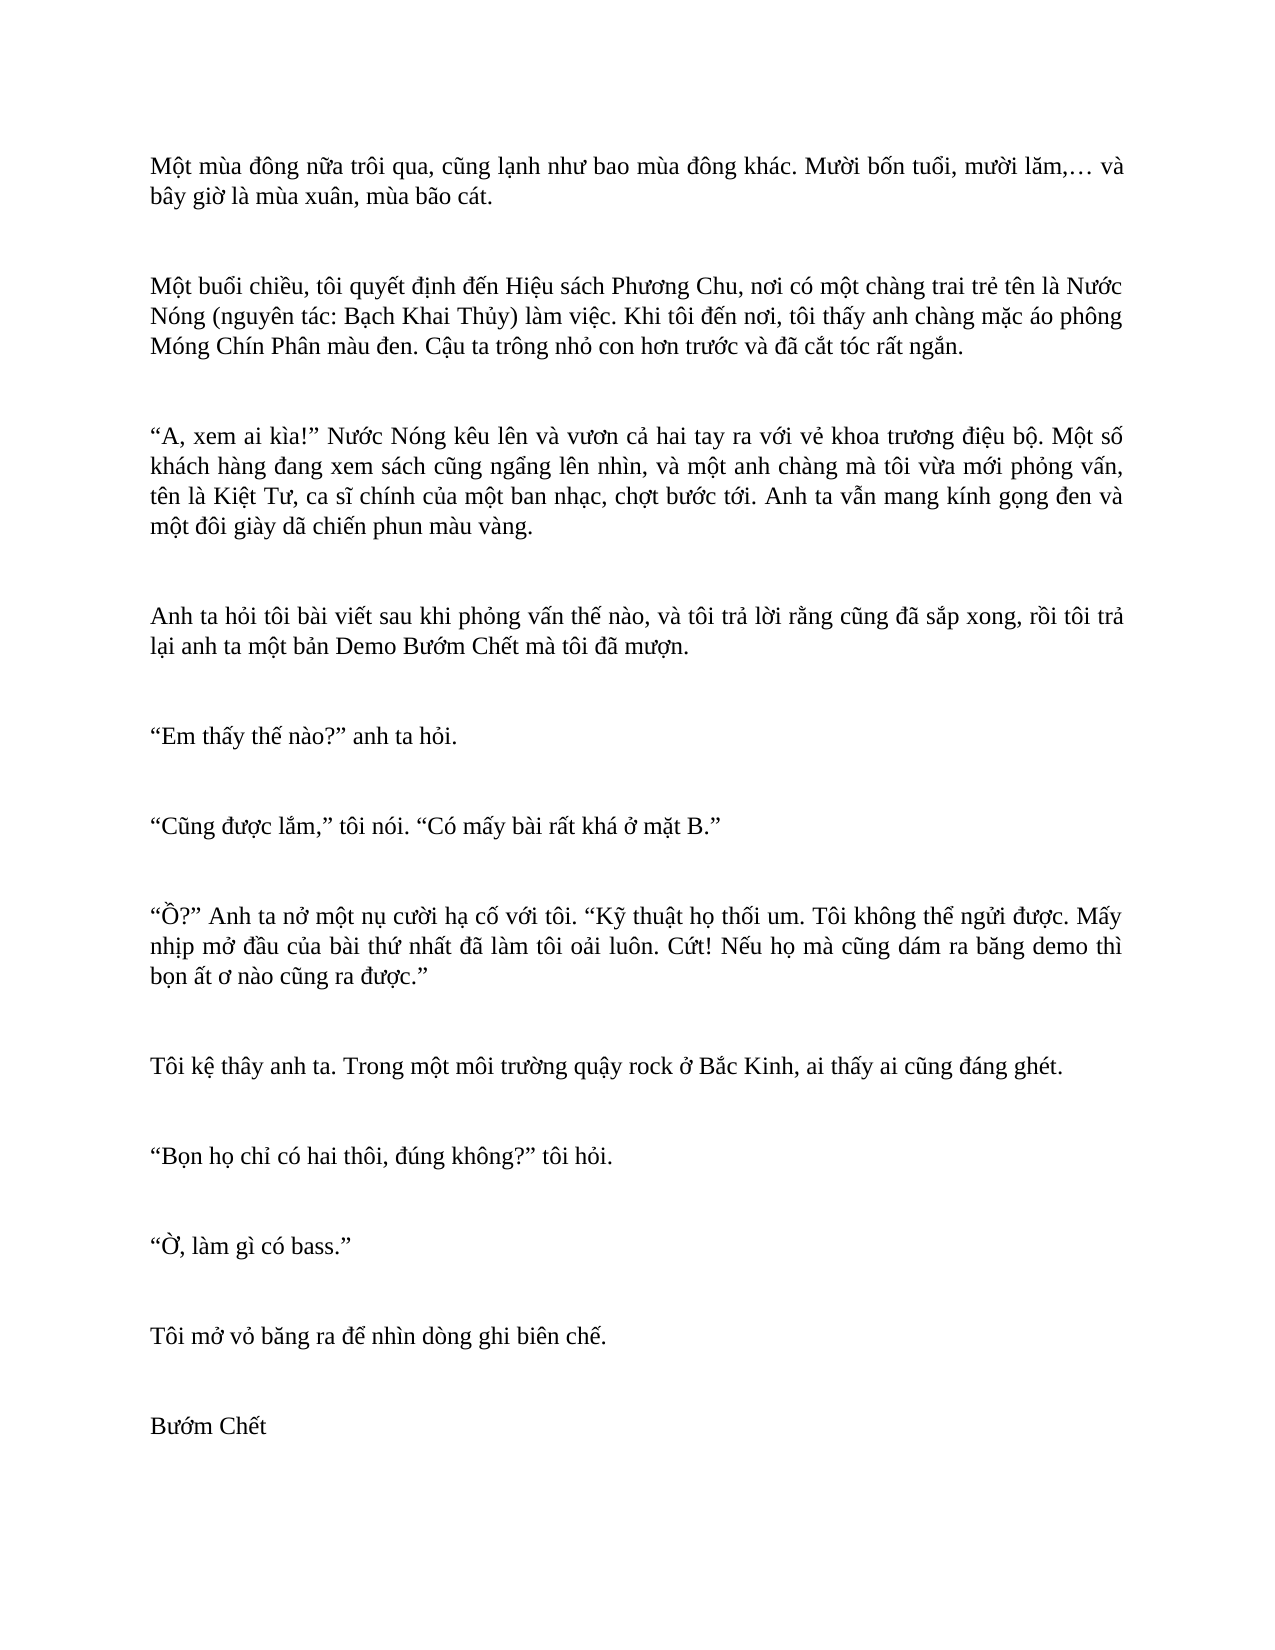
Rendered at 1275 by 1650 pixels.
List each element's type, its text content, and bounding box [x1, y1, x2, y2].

text “Ờ, làm gì có bass.” [150, 1230, 1125, 1260]
text “Bọn họ chỉ có hai thôi, đúng không?” tôi hỏi. [150, 1140, 1125, 1170]
text Tôi mở vỏ băng ra để nhìn dòng ghi biên chế. [150, 1320, 1125, 1350]
text “Ồ?” Anh ta nở một nụ cười hạ cố với tôi. “Kỹ thuật họ thối um. Tôi không thể ngửi được. Mấy nhịp mở đầu của bài thứ nhất đã làm tôi oải luôn. Cứt! Nếu họ mà cũng dám ra băng demo thì bọn ất ơ nào cũng ra được.” [150, 900, 1125, 990]
text Một mùa đông nữa trôi qua, cũng lạnh như bao mùa đông khác. Mười bốn tuổi, mười lăm,… và bây giờ là mùa xuân, mùa bão cát. [150, 150, 1125, 210]
text Anh ta hỏi tôi bài viết sau khi phỏng vấn thế nào, và tôi trả lời rằng cũng đã sắp xong, rồi tôi trả lại anh ta một bản Demo Bướm Chết mà tôi đã mượn. [150, 600, 1125, 660]
text Một buổi chiều, tôi quyết định đến Hiệu sách Phương Chu, nơi có một chàng trai trẻ tên là Nước Nóng (nguyên tác: Bạch Khai Thủy) làm việc. Khi tôi đến nơi, tôi thấy anh chàng mặc áo phông Móng Chín Phân màu đen. Cậu ta trông nhỏ con hơn trước và đã cắt tóc rất ngắn. [150, 270, 1125, 360]
text “Em thấy thế nào?” anh ta hỏi. [150, 720, 1125, 750]
text “Cũng được lắm,” tôi nói. “Có mấy bài rất khá ở mặt B.” [150, 810, 1125, 840]
text Bướm Chết [150, 1410, 1125, 1440]
text “A, xem ai kìa!” Nước Nóng kêu lên và vươn cả hai tay ra với vẻ khoa trương điệu bộ. Một số khách hàng đang xem sách cũng ngẩng lên nhìn, và một anh chàng mà tôi vừa mới phỏng vấn, tên là Kiệt Tư, ca sĩ chính của một ban nhạc, chợt bước tới. Anh ta vẫn mang kính gọng đen và một đôi giày dã chiến phun màu vàng. [150, 420, 1125, 540]
text Tôi kệ thây anh ta. Trong một môi trường quậy rock ở Bắc Kinh, ai thấy ai cũng đáng ghét. [150, 1050, 1125, 1080]
